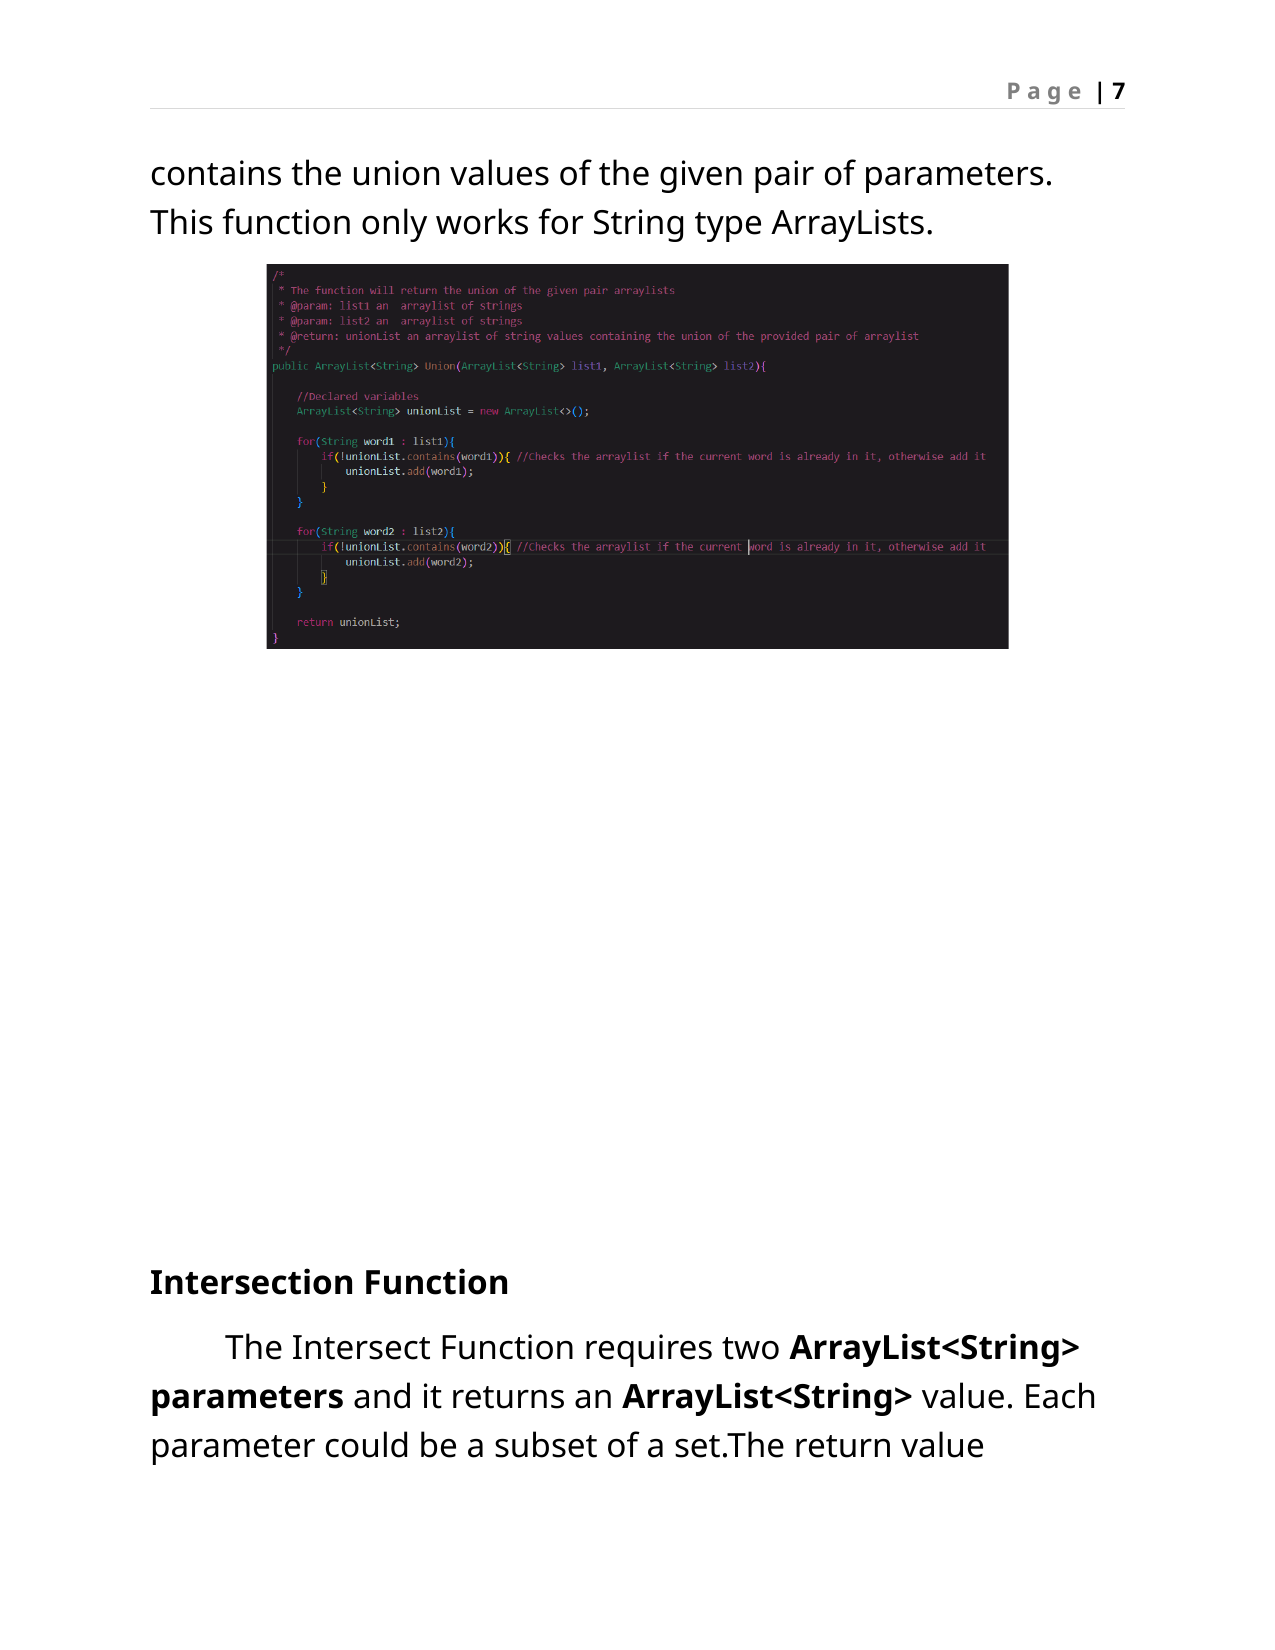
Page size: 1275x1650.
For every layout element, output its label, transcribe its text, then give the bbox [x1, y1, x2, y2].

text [150, 150, 1125, 244]
picture [266, 264, 1009, 649]
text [150, 1324, 1125, 1467]
text Intersection Function [150, 1258, 1125, 1304]
